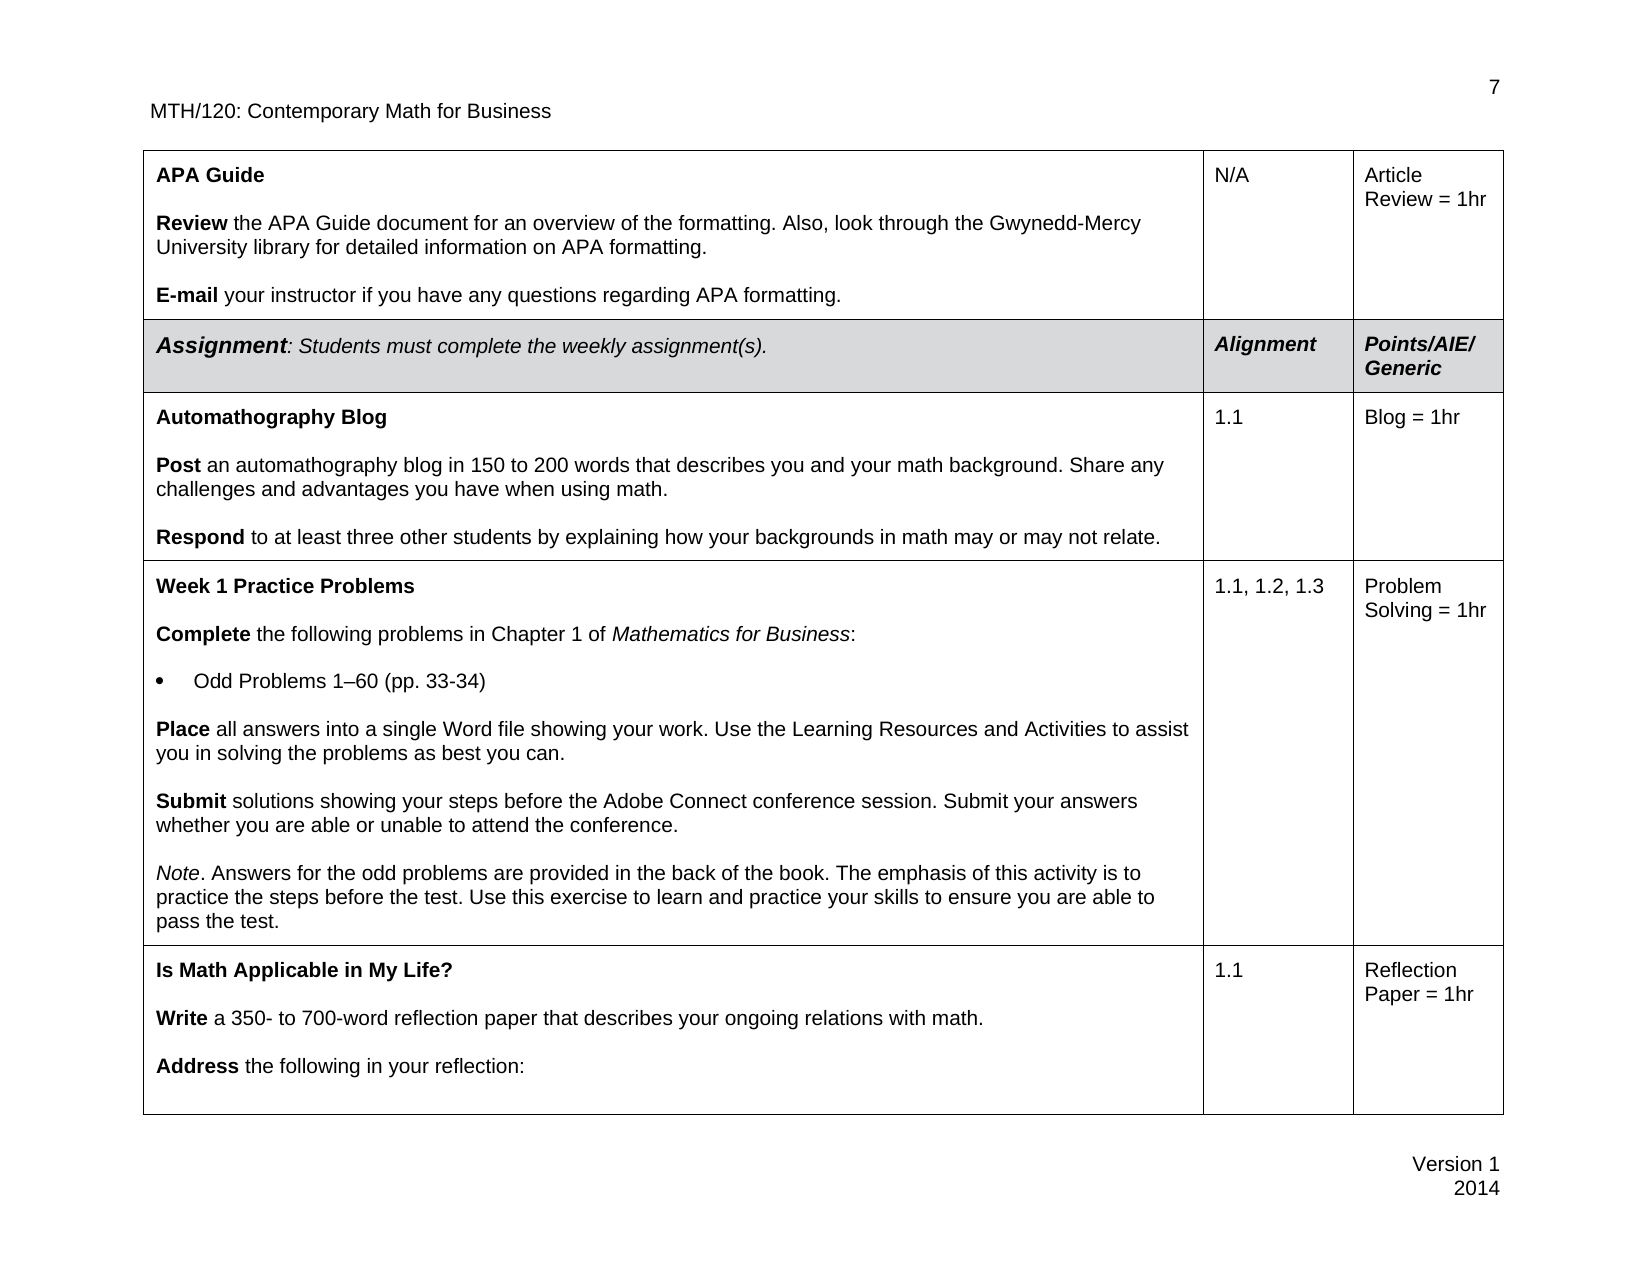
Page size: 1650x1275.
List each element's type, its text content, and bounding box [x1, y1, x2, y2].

table_cell 1.1 [1204, 946, 1353, 1114]
table_cell Blog = 1hr [1354, 393, 1503, 560]
table_cell Article Review = 1hr [1354, 151, 1503, 319]
table_cell 1.1, 1.2, 1.3 [1204, 561, 1353, 945]
table_cell N/A [1204, 151, 1353, 319]
table_cell Alignment [1204, 320, 1353, 392]
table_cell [1354, 946, 1503, 1114]
table_cell Week 1 Practice Problems Complete the following problems in Chapter 1 of Mathematics for Business: Odd Problems 1–60 (pp. 33-34) Place all answers into a single Word file showing your work. Use the Learning Resources and Activities to assist you in solving the problems as best you can. Submit solutions showing your steps before the Adobe Connect conference session. Submit your answers whether you are able or unable to attend the conference. Note. Answers for the odd problems are provided in the back of the book. The emphasis of this activity is to practice the steps before the test. Use this exercise to learn and practice your skills to ensure you are able to pass the test. [144, 561, 1203, 945]
table_cell Automathography Blog Post an automathography blog in 150 to 200 words that describes you and your math background. Share any challenges and advantages you have when using math. Respond to at least three other students by explaining how your backgrounds in math may or may not relate. [144, 393, 1203, 560]
table_cell 1.1 [1204, 393, 1353, 560]
table_cell Points/AIE/ Generic [1354, 320, 1503, 392]
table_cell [144, 946, 1203, 1114]
table_cell APA Guide Review the APA Guide document for an overview of the formatting. Also, look through the Gwynedd-Mercy University library for detailed information on APA formatting. E-mail your instructor if you have any questions regarding APA formatting. [144, 151, 1203, 319]
table_cell Assignment: Students must complete the weekly assignment(s). [144, 320, 1203, 392]
table_cell Problem Solving = 1hr [1354, 561, 1503, 945]
